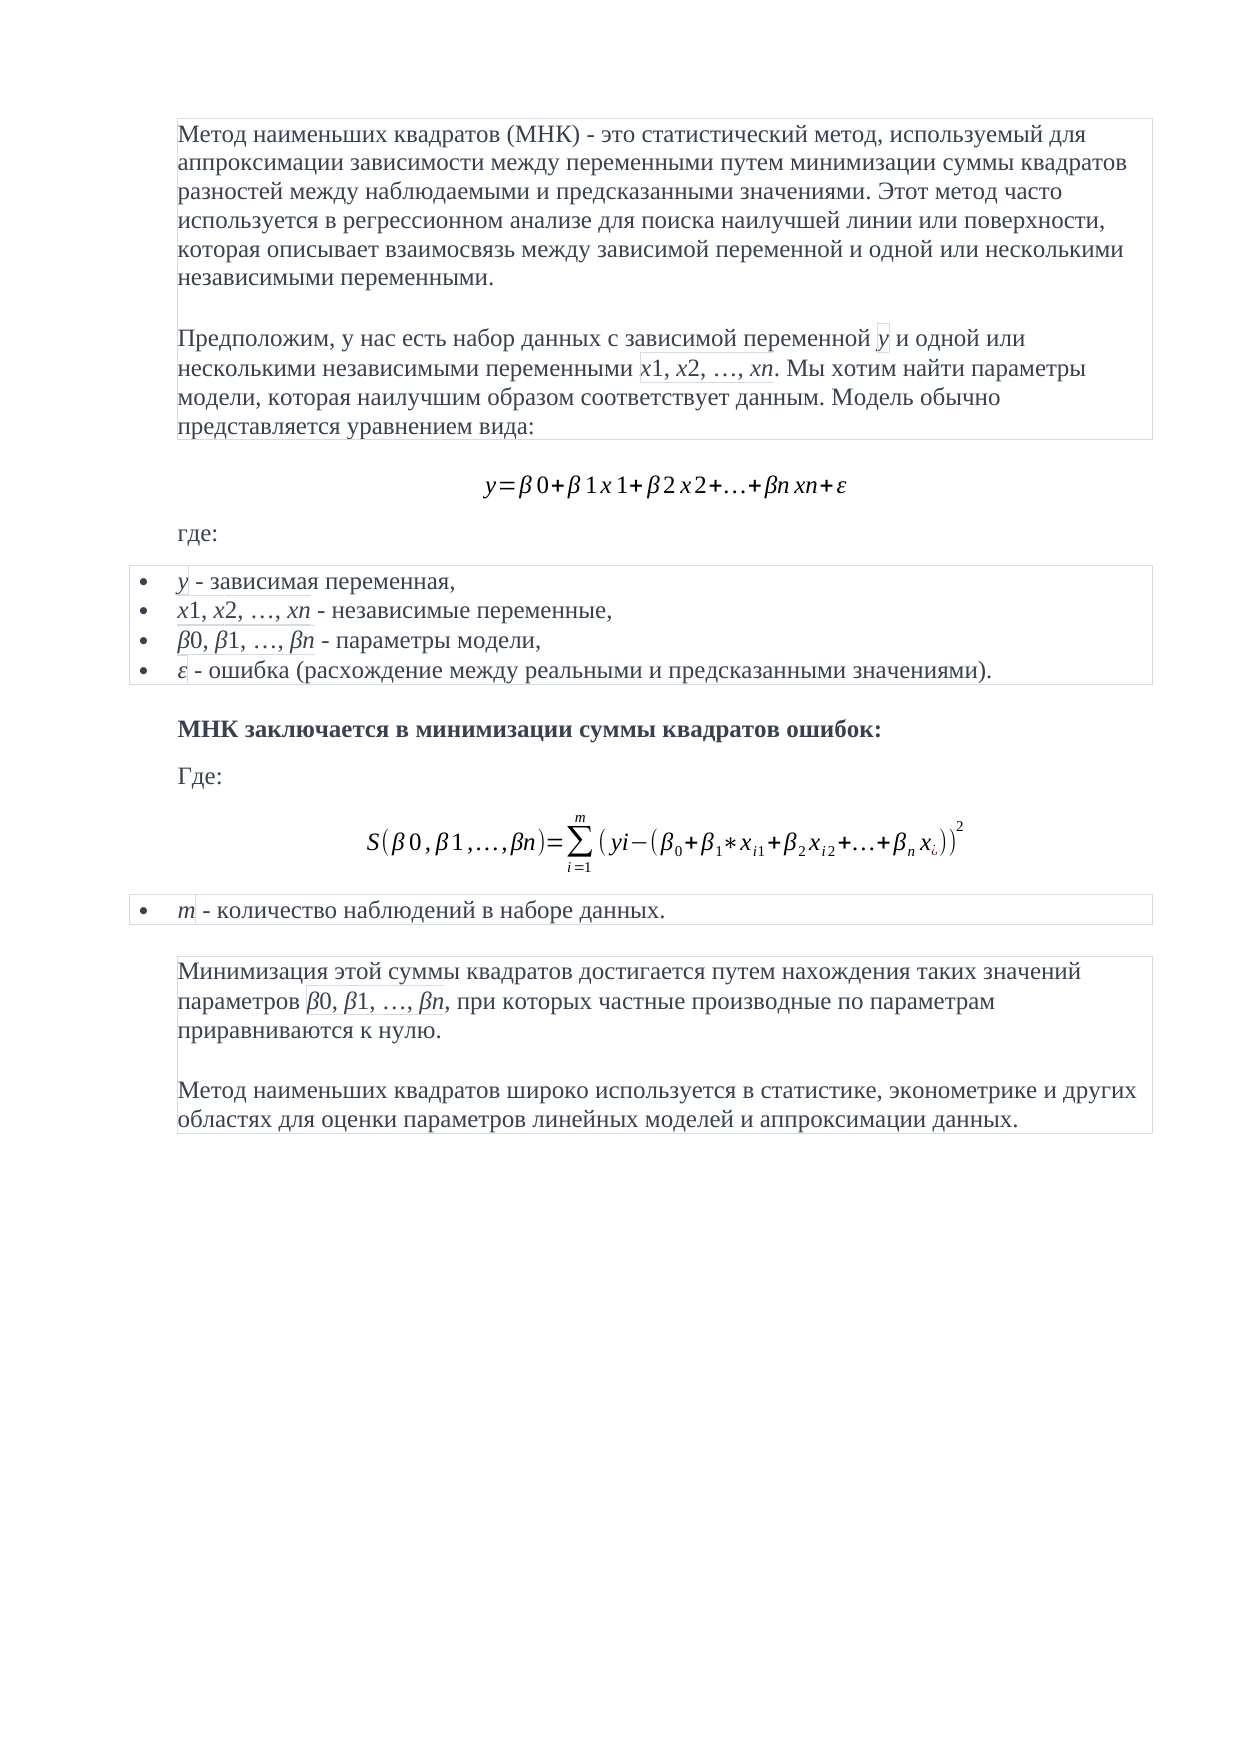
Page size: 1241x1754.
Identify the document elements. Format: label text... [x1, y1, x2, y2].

text Метод наименьших квадратов (МНК) - это статистический метод, используемый для аппроксимации зависимости между переменными путем минимизации суммы квадратов разностей между наблюдаемыми и предсказанными значениями. Этот метод часто используется в регрессионном анализе для поиска наилучшей линии или поверхности, которая описывает взаимосвязь между зависимой переменной и одной или несколькими независимыми переменными. [178, 119, 1152, 291]
list x1​, x2​, …, xn​ - независимые переменные, [130, 594, 1152, 624]
text Метод наименьших квадратов широко используется в статистике, эконометрике и других областях для оценки параметров линейных моделей и аппроксимации данных. [178, 1074, 1152, 1133]
list β0​, β1​, …, βn​ - параметры модели, [130, 624, 1152, 654]
text Минимизация этой суммы квадратов достигается путем нахождения таких значений параметров β0​, β1​, …, βn​, при которых частные производные по параметрам приравниваются к нулю. [178, 957, 1152, 1044]
text МНК заключается в минимизации суммы квадратов ошибок: [177, 714, 1152, 743]
text Где: [177, 761, 1152, 790]
list y - зависимая переменная, [189, 566, 1152, 594]
list ε - ошибка (расхождение между реальными и предсказанными значениями). [188, 654, 1152, 684]
list m - количество наблюдений в наборе данных. [196, 895, 1152, 924]
text Предположим, у нас есть набор данных с зависимой переменной y и одной или несколькими независимыми переменными x1​, x2​, …, xn​. Мы хотим найти параметры модели, которая наилучшим образом соответствует данным. Модель обычно представляется уравнением вида: [178, 322, 1152, 439]
list y - зависимая переменная, [130, 566, 188, 594]
text где: [177, 518, 1152, 546]
